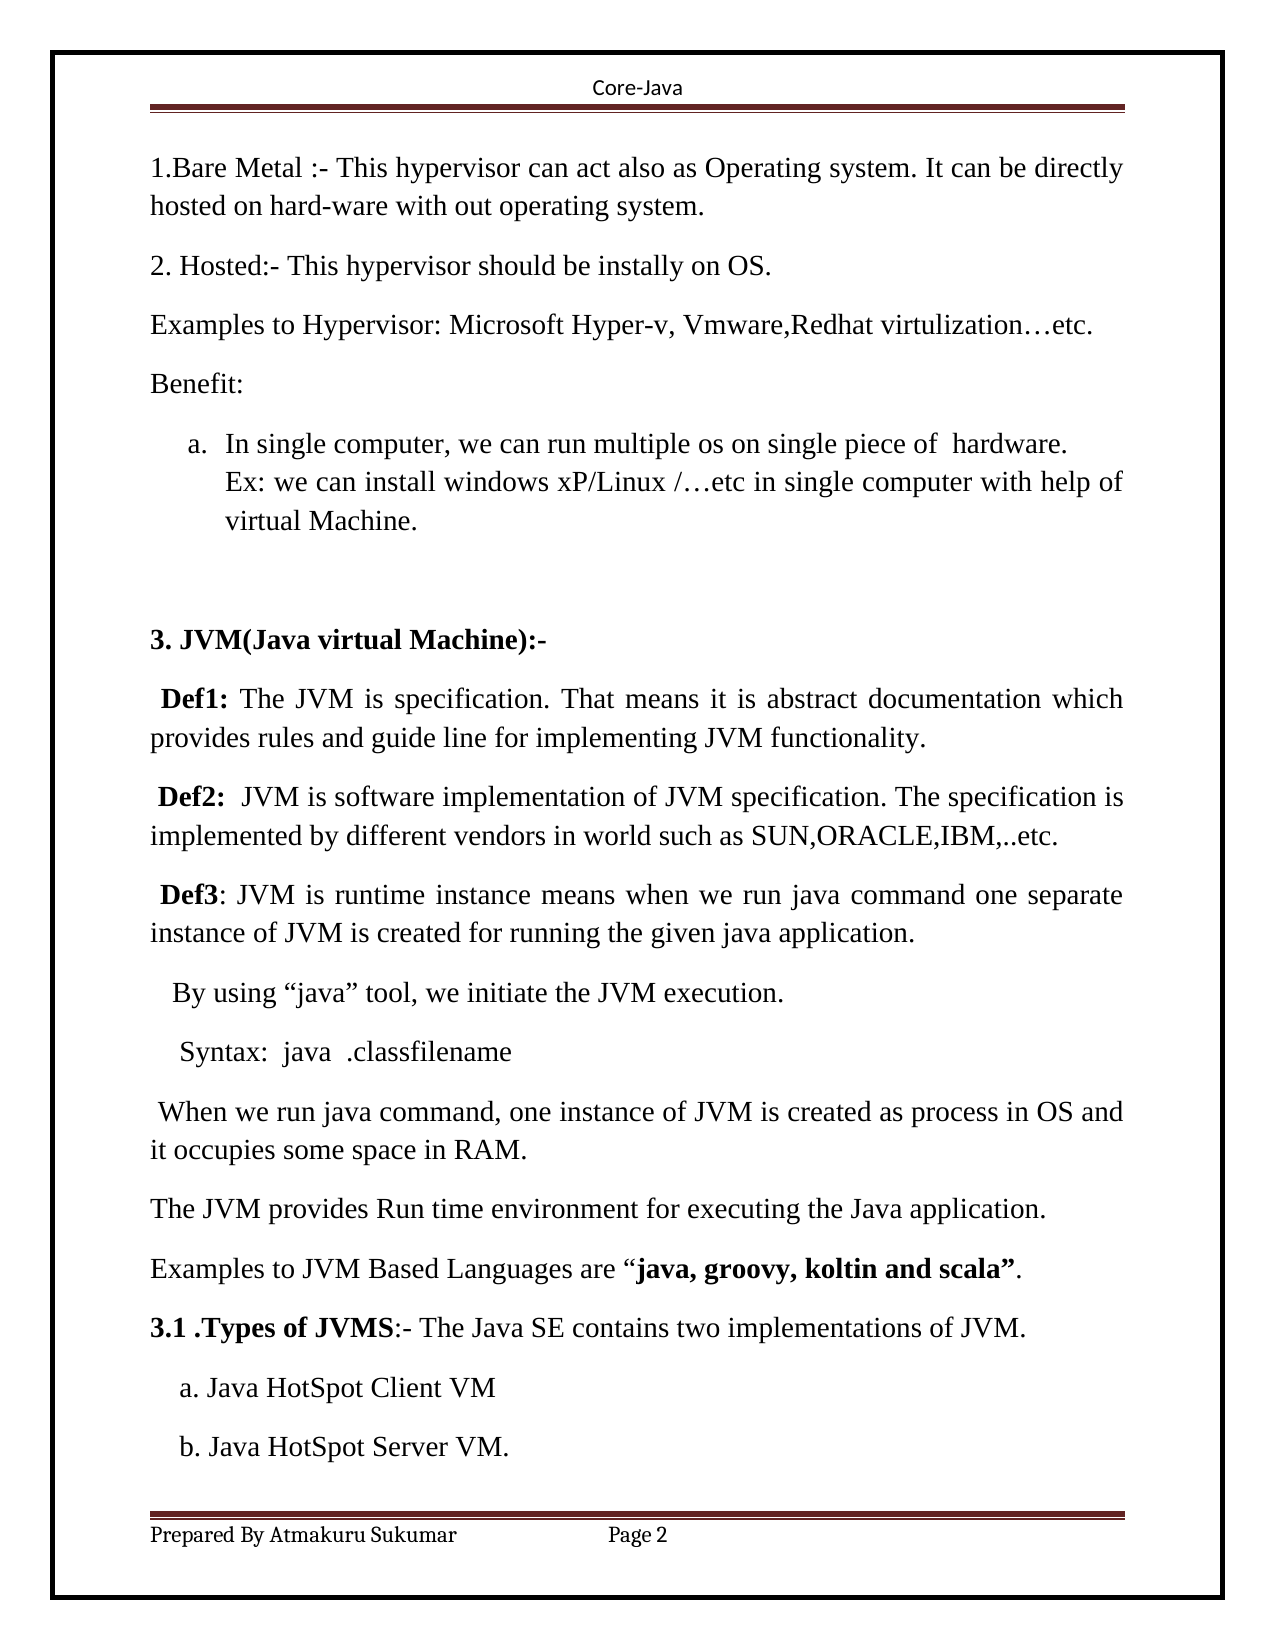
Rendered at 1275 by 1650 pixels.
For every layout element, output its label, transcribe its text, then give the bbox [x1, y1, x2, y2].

text Def2: JVM is software implementation of JVM specification. The specification is implemented by different vendors in world such as SUN,ORACLE,IBM,..etc. [150, 779, 1125, 851]
text 3.1 .Types of JVMS:- The Java SE contains two implementations of JVM. [150, 1310, 1125, 1344]
text b. Java HotSpot Server VM. [150, 1429, 1125, 1463]
text Def1: The JVM is specification. That means it is abstract documentation which provides rules and guide line for implementing JVM functionality. [150, 681, 1125, 753]
text When we run java command, one instance of JVM is created as process in OS and it occupies some space in RAM. [150, 1094, 1125, 1166]
text 1.Bare Metal :- This hypervisor can act also as Operating system. It can be directly hosted on hard-ware with out operating system. [150, 150, 1125, 222]
text Syntax: java .classfilename [150, 1034, 1125, 1068]
text Def3: JVM is runtime instance means when we run java command one separate instance of JVM is created for running the given java application. [150, 877, 1125, 949]
text Examples to JVM Based Languages are “java, groovy, koltin and scala”. [150, 1251, 1125, 1284]
text a. Java HotSpot Client VM [150, 1370, 1125, 1403]
text Examples to Hypervisor: Microsoft Hyper-v, Vmware,Redhat virtulization…etc. [150, 307, 1125, 341]
list Ex: we can install windows xP/Linux /…etc in single computer with help of virtual Machine. [225, 464, 1125, 537]
text By using “java” tool, we initiate the JVM execution. [150, 975, 1125, 1008]
text Benefit: [150, 367, 1125, 400]
list In single computer, we can run multiple os on single piece of hardware. [187, 426, 1125, 459]
text The JVM provides Run time environment for executing the Java application. [150, 1192, 1125, 1225]
text 2. Hosted:- This hypervisor should be instally on OS. [150, 248, 1125, 281]
text 3. JVM(Java virtual Machine):- [150, 622, 1125, 655]
